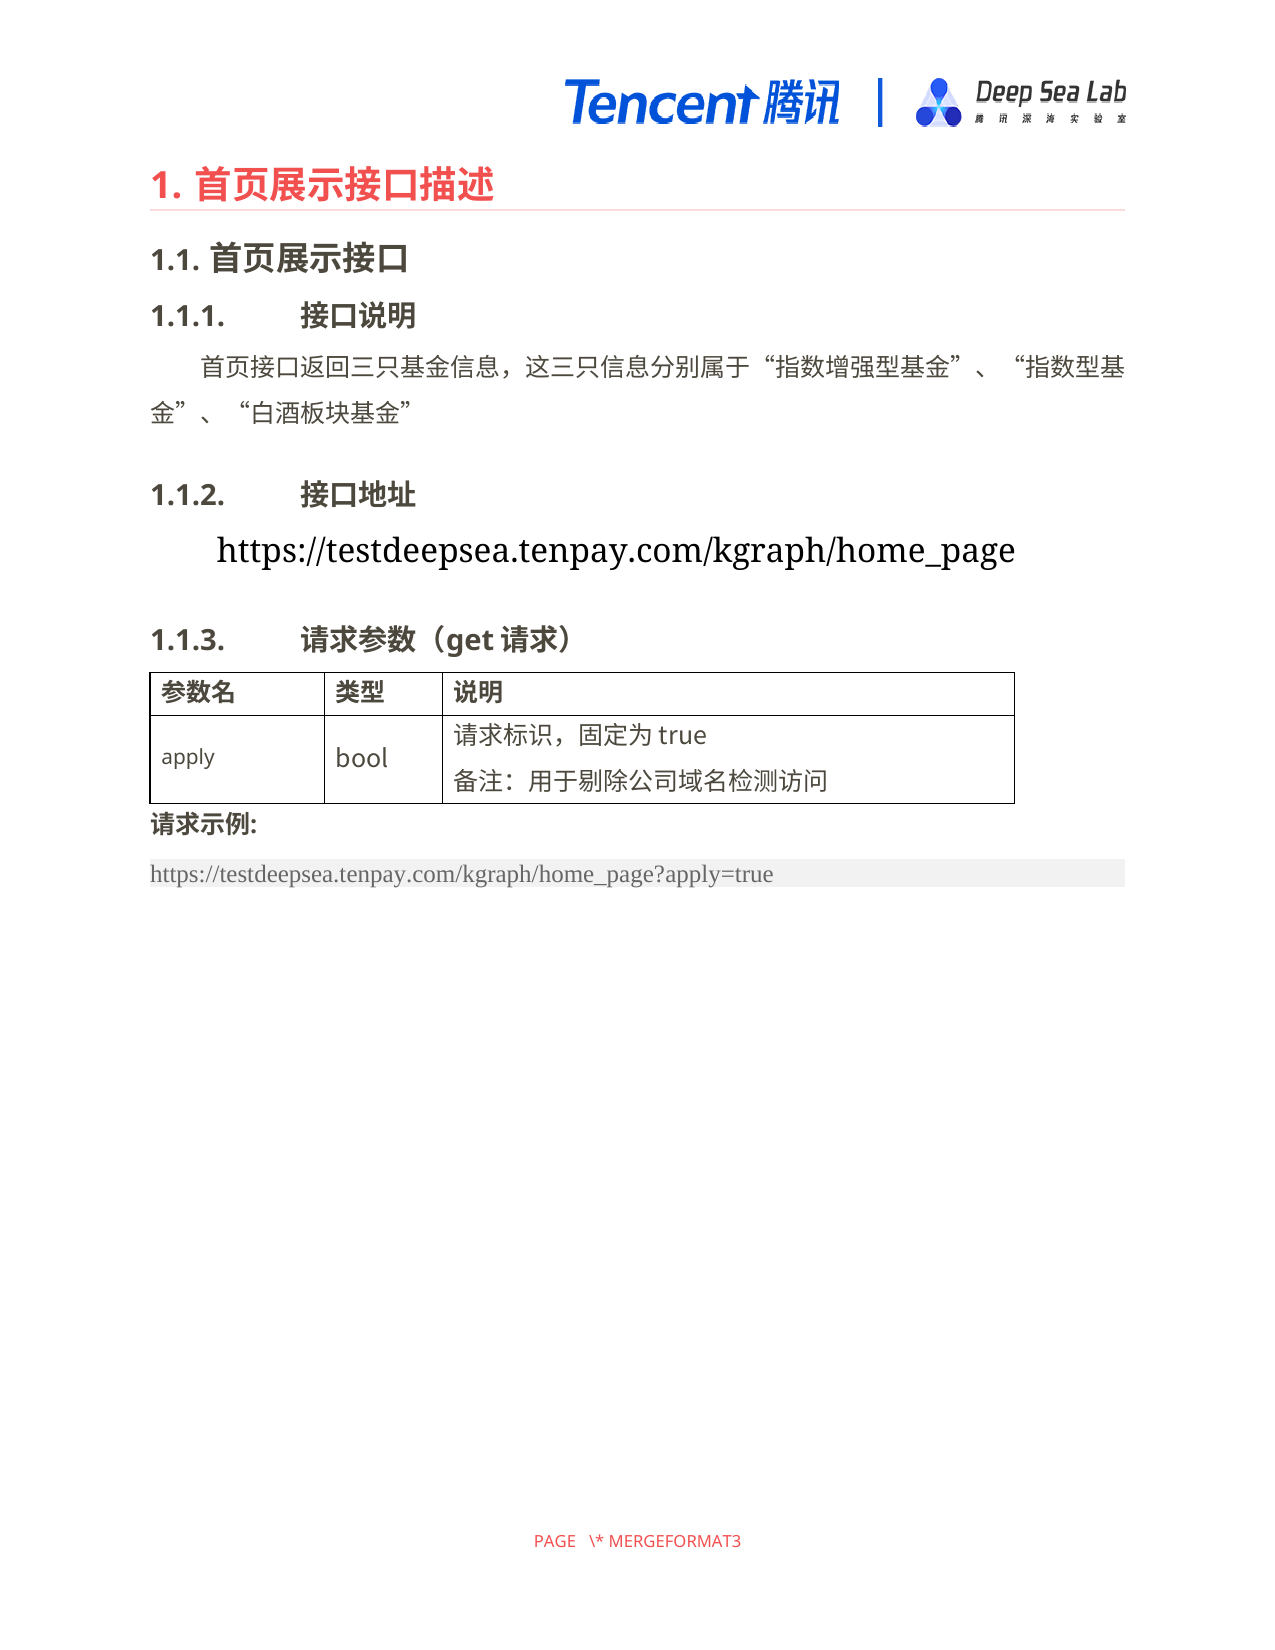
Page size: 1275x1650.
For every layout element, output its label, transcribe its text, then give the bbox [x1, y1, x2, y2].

picture [565, 79, 839, 124]
text 首页接口返回三只基金信息，这三只信息分别属于“指数增强型基金”、“指数型基金”、“白酒板块基金” [150, 348, 1125, 429]
table_header 类型 [325, 673, 442, 715]
text https://testdeepsea.tenpay.com/kgraph/home_page?apply=true [150, 859, 1125, 887]
subtitle 首页展示接口描述 [150, 155, 1125, 209]
table_header 参数名 [151, 673, 324, 715]
table_header 说明 [443, 673, 1014, 715]
subtitle 接口说明 [150, 293, 1125, 335]
table_cell bool [325, 716, 442, 803]
table_cell 请求标识，固定为true 备注：用于剔除公司域名检测访问 [443, 716, 1014, 803]
subtitle 首页展示接口 [150, 232, 1125, 280]
text https://testdeepsea.tenpay.com/kgraph/home_page [150, 527, 1125, 572]
table_cell apply [151, 716, 324, 803]
subtitle 接口地址 [150, 472, 1125, 514]
text 请求示例: [150, 804, 1125, 841]
subtitle 请求参数（get请求） [150, 617, 1125, 659]
picture [916, 78, 1126, 127]
